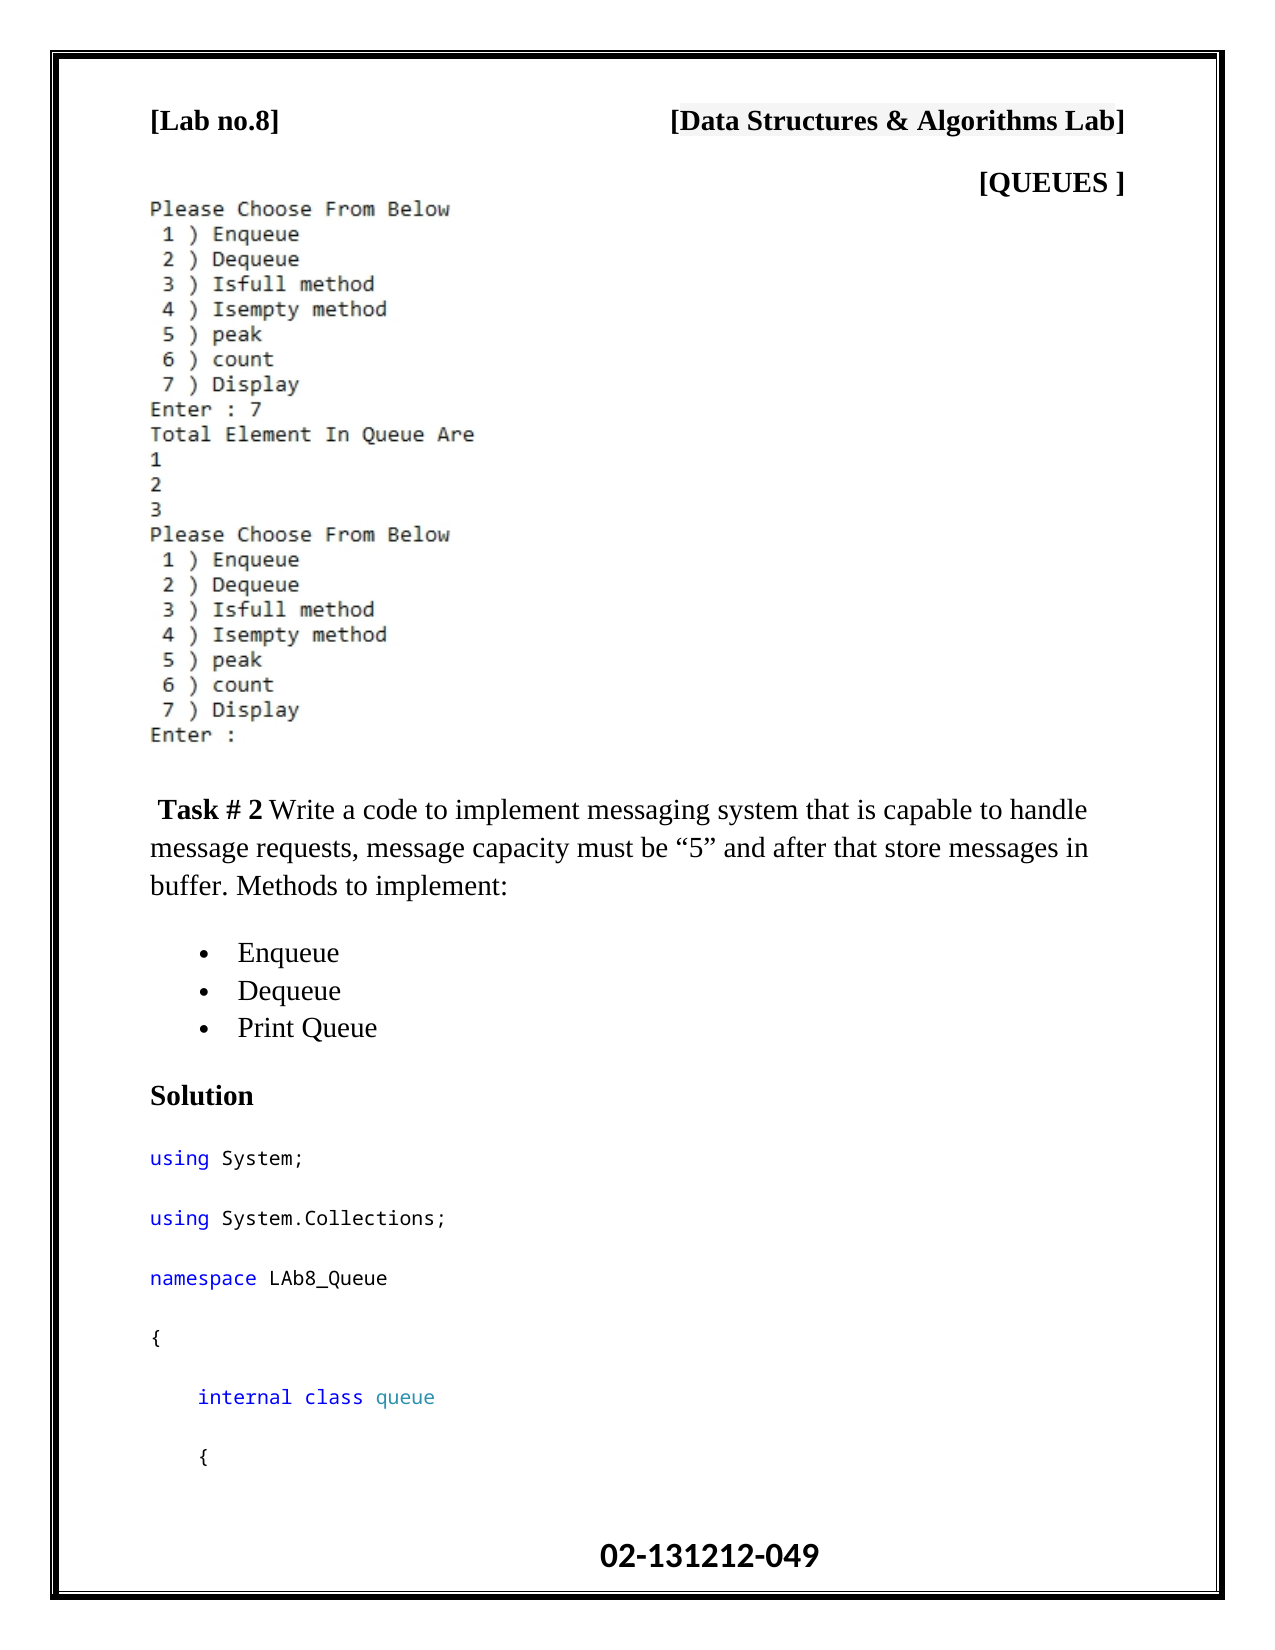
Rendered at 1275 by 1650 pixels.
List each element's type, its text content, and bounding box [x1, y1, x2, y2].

text namespace LAb8_Queue [150, 1322, 1125, 1349]
list Enqueue [200, 935, 1125, 968]
picture [150, 199, 558, 764]
text Solution [150, 1136, 1125, 1169]
text Task # 2 Write a code to implement messaging system that is capable to handle message requests, message capacity must be “5” and after that store messages in buffer. Methods to implement: [150, 792, 1125, 902]
list Dequeue [200, 1002, 1125, 1036]
text internal class queue [150, 1441, 1125, 1468]
text using System.Collections; [150, 1262, 1125, 1289]
text using System; [150, 1203, 1125, 1230]
text { [150, 1382, 1125, 1409]
list Print Queue [200, 1069, 1125, 1102]
